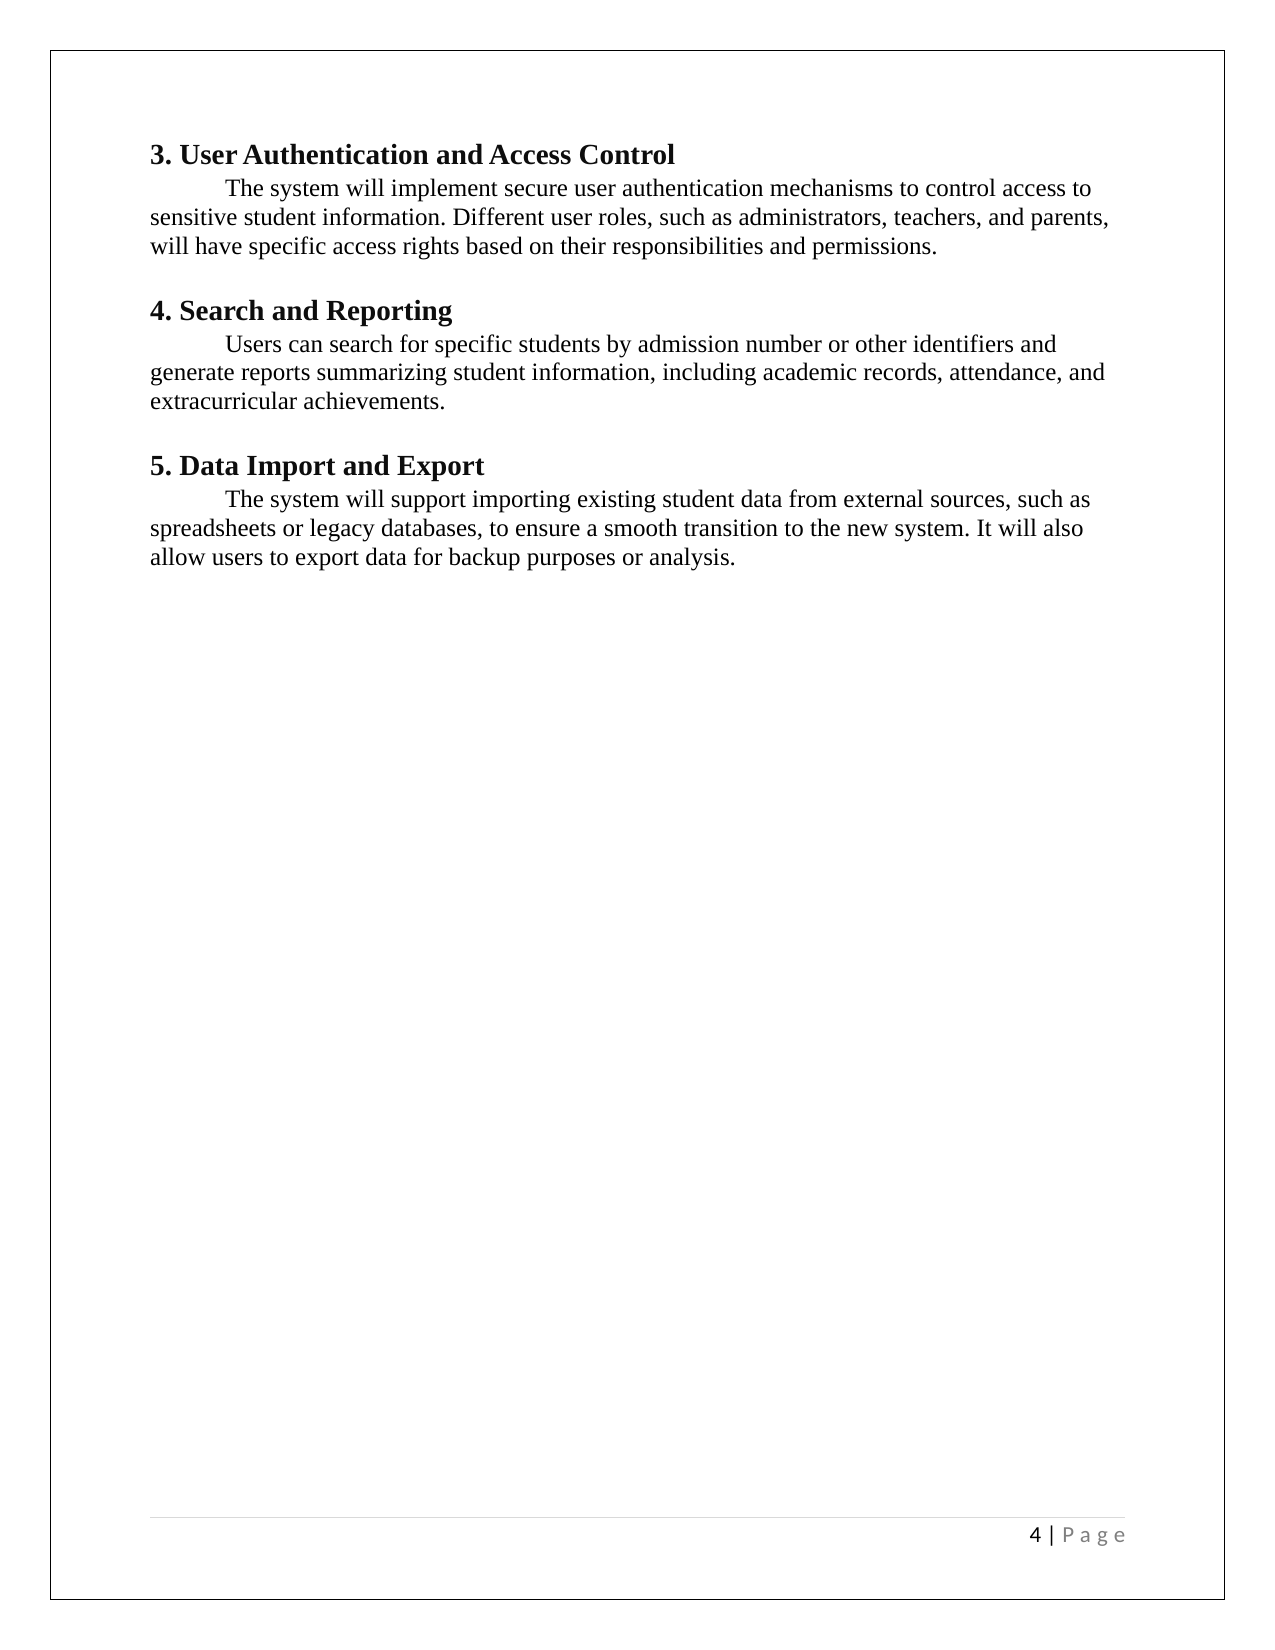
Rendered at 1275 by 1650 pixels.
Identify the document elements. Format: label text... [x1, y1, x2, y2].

subtitle 3. User Authentication and Access Control [150, 137, 1125, 171]
subtitle 5. Data Import and Export [150, 448, 1125, 481]
text Users can search for specific students by admission number or other identifiers and generate reports summarizing student information, including academic records, attendance, and extracurricular achievements. [150, 329, 1125, 415]
text The system will implement secure user authentication mechanisms to control access to sensitive student information. Different user roles, such as administrators, teachers, and parents, will have specific access rights based on their responsibilities and permissions. [150, 173, 1125, 260]
text The system will support importing existing student data from external sources, such as spreadsheets or legacy databases, to ensure a smooth transition to the new system. It will also allow users to export data for backup purposes or analysis. [150, 484, 1125, 570]
subtitle 4. Search and Reporting [150, 293, 1125, 326]
